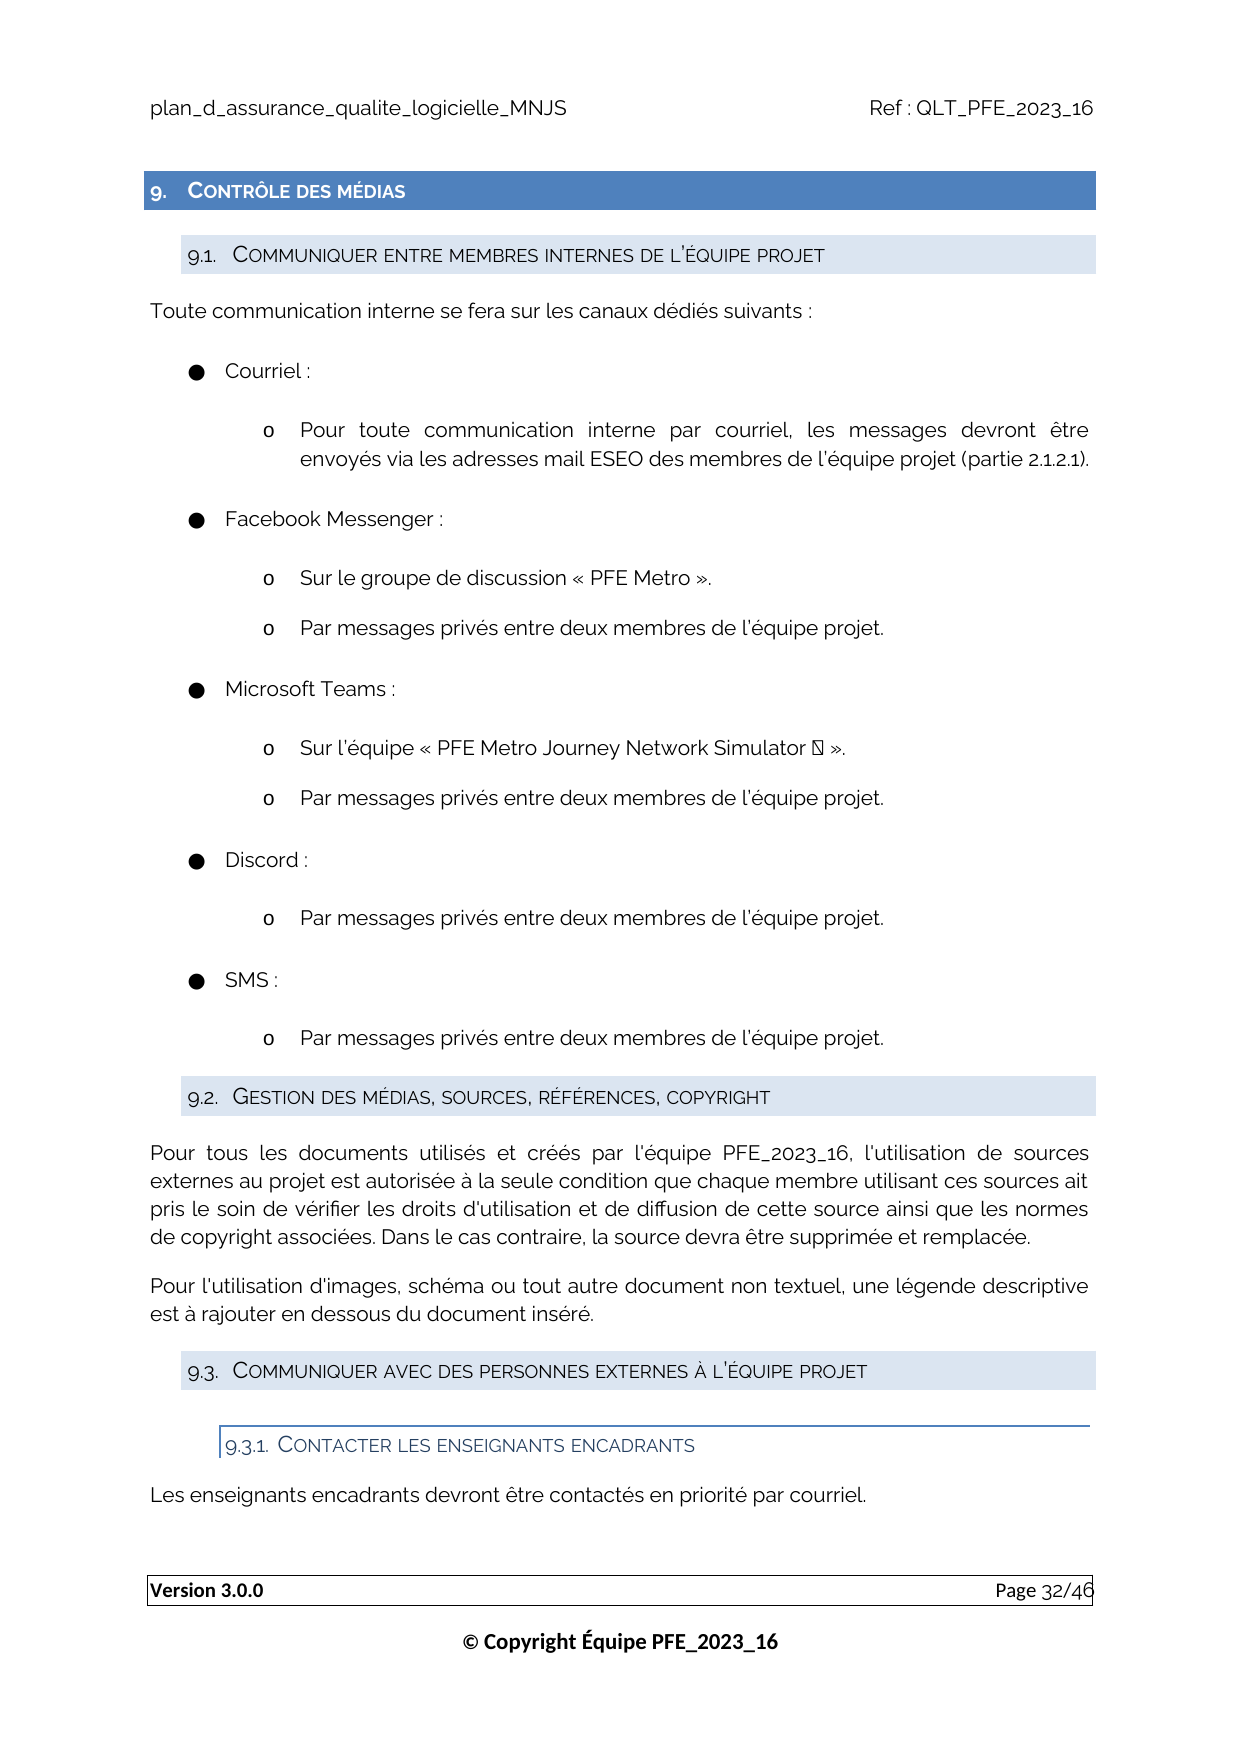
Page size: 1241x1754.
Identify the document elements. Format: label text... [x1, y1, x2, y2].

subtitle Communiquer entre membres internes de l’équipe projet [188, 241, 1090, 268]
list Pour toute communication interne par courriel, les messages devront être envoyés via les adresses mail ESEO des membres de l’équipe projet (partie 2.1.2.1). [262, 417, 1090, 471]
list Sur l’équipe « PFE Metro Journey Network Simulator 🚈 ». [262, 736, 1090, 761]
subtitle Contacter les enseignants encadrants [221, 1427, 1090, 1458]
list Facebook Messenger : [187, 496, 1090, 538]
subtitle Communiquer avec des personnes externes à l’équipe projet [188, 1357, 1090, 1384]
text Toute communication interne se fera sur les canaux dédiés suivants : [150, 299, 1090, 323]
list Par messages privés entre deux membres de l’équipe projet. [262, 786, 1090, 812]
text Pour l'utilisation d'images, schéma ou tout autre document non textuel, une légende descriptive est à rajouter en dessous du document inséré. [150, 1273, 1090, 1326]
subtitle Gestion des médias, sources, références, copyright [188, 1083, 1090, 1109]
list Courriel : [187, 348, 1090, 390]
text Pour tous les documents utilisés et créés par l'équipe PFE_2023_16, l'utilisation de sources externes au projet est autorisée à la seule condition que chaque membre utilisant ces sources ait pris le soin de vérifier les droits d'utilisation et de diffusion de cette source ainsi que les normes de copyright associées. Dans le cas contraire, la source devra être supprimée et remplacée. [150, 1140, 1090, 1249]
list Discord : [187, 836, 1090, 879]
list Microsoft Teams : [187, 666, 1090, 709]
list SMS : [187, 956, 1090, 999]
list Par messages privés entre deux membres de l’équipe projet. [262, 616, 1090, 641]
list Par messages privés entre deux membres de l’équipe projet. [262, 906, 1090, 932]
text Les enseignants encadrants devront être contactés en priorité par courriel. [150, 1482, 1090, 1507]
subtitle Contrôle des médias [150, 177, 1090, 204]
list Par messages privés entre deux membres de l’équipe projet. [262, 1026, 1090, 1052]
list Sur le groupe de discussion « PFE Metro ». [262, 565, 1090, 591]
